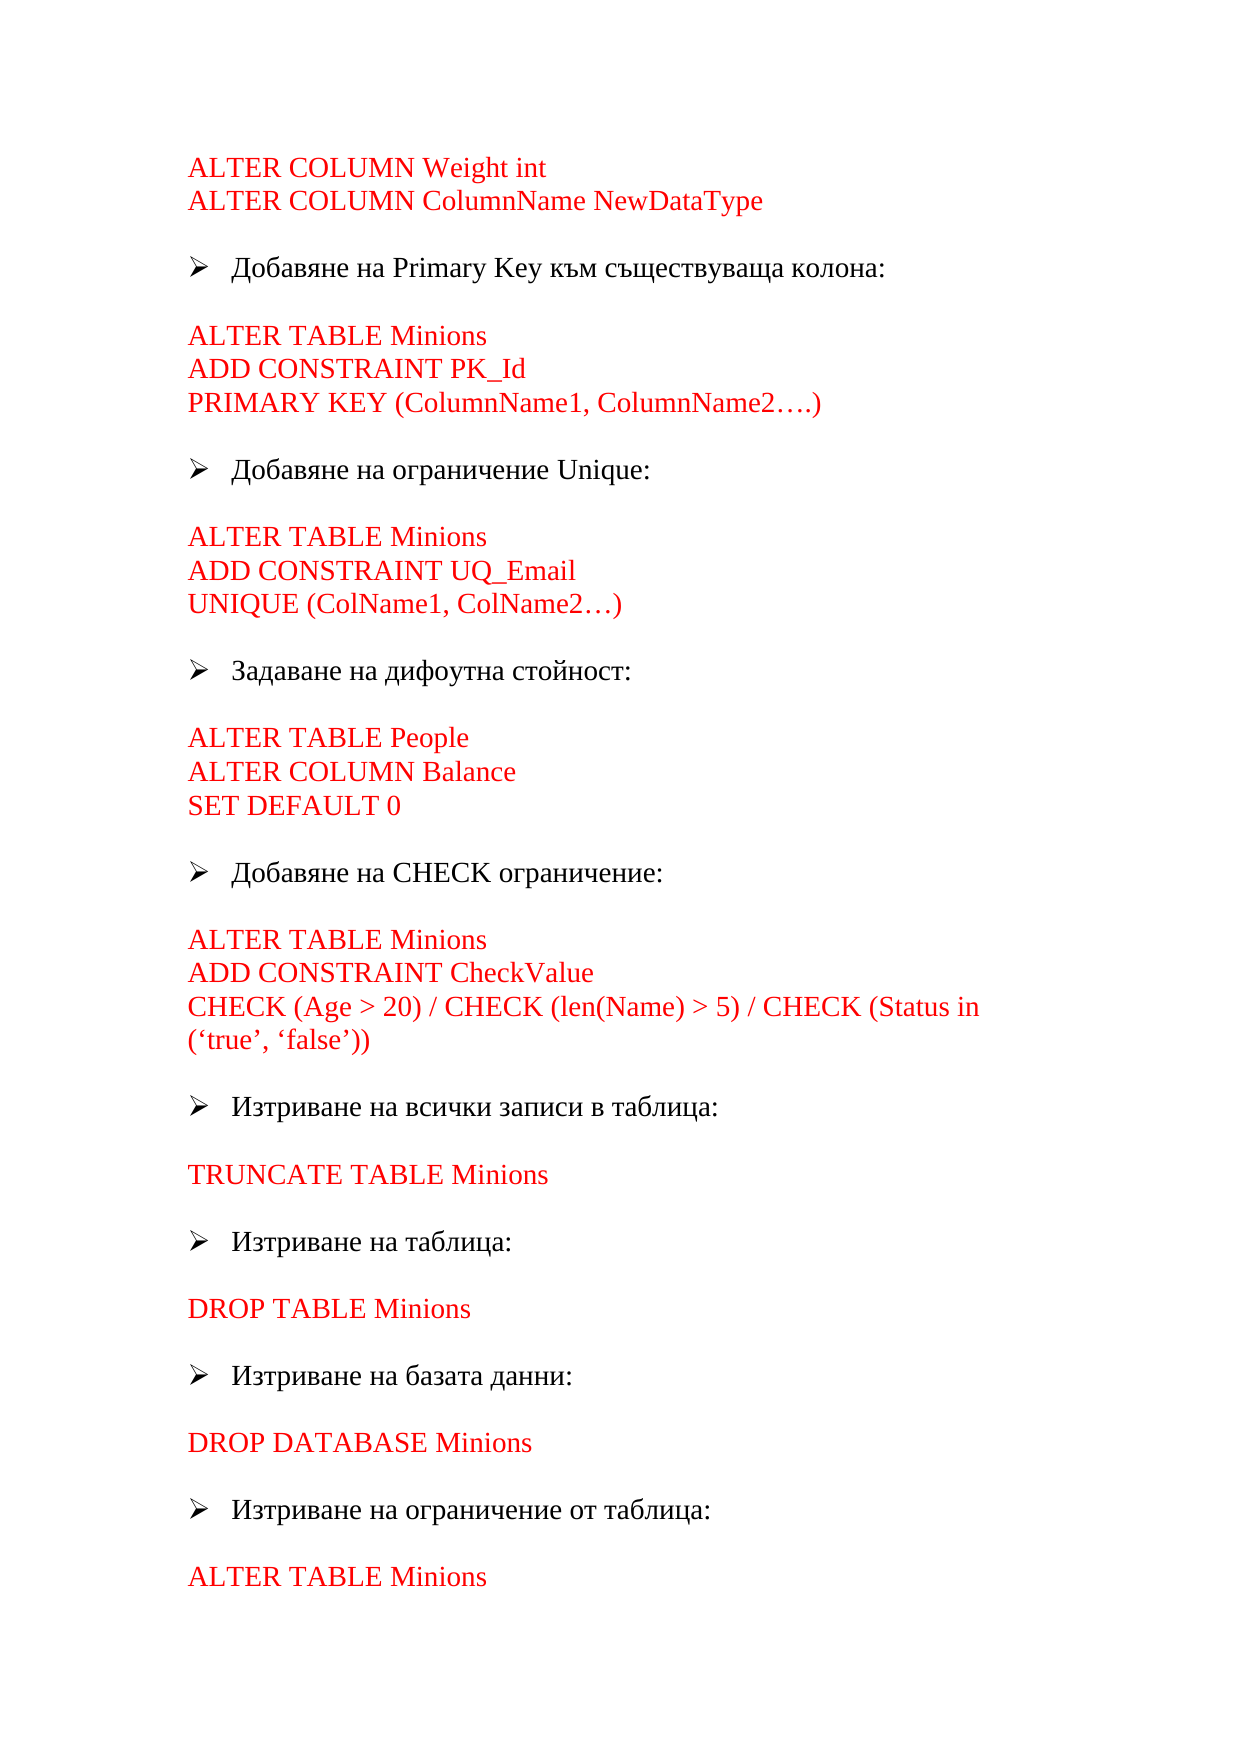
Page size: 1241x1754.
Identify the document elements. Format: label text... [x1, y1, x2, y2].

list ALTER TABLE Minions [187, 519, 1053, 553]
list PRIMARY KEY (ColumnName1, ColumnName2….) [187, 385, 1053, 418]
list UNIQUE (ColName1, ColName2…) [187, 586, 1053, 620]
list ALTER TABLE People [187, 721, 1053, 754]
list DROP TABLE Minions [187, 1291, 1053, 1324]
list ALTER COLUMN Balance [187, 754, 1053, 788]
list DROP DATABASE Minions [187, 1425, 1053, 1459]
list CHECK (Age > 20) / CHECK (len(Name) > 5) / CHECK (Status in (‘true’, ‘false’)) [187, 989, 1053, 1056]
list ADD CONSTRAINT PK_Id [187, 351, 1053, 385]
list Добавяне на CHECK ограничение: [187, 855, 1053, 888]
list ALTER COLUMN ColumnName NewDataType [187, 183, 1053, 217]
list Изтриване на ограничение от таблица: [187, 1492, 1053, 1526]
list TRUNCATE TABLE Minions [187, 1157, 1053, 1190]
list Изтриване на всички записи в таблица: [187, 1089, 1053, 1123]
list Задаване на дифоутна стойност: [187, 653, 1053, 687]
list SET DEFAULT 0 [187, 788, 1053, 821]
list ADD CONSTRAINT UQ_Email [187, 553, 1053, 586]
list ADD CONSTRAINT CheckValue [187, 955, 1053, 989]
list Добавяне на ограничение Unique: [187, 452, 1053, 486]
list Изтриване на базата данни: [187, 1358, 1053, 1392]
list ALTER TABLE Minions [187, 318, 1053, 351]
list Добавяне на Primary Key към съществуваща колона: [187, 251, 1053, 284]
list ALTER COLUMN Weight int [187, 150, 1053, 183]
list Изтриване на таблица: [187, 1224, 1053, 1257]
list ALTER TABLE Minions [187, 922, 1053, 955]
list ALTER TABLE Minions [187, 1559, 1053, 1593]
